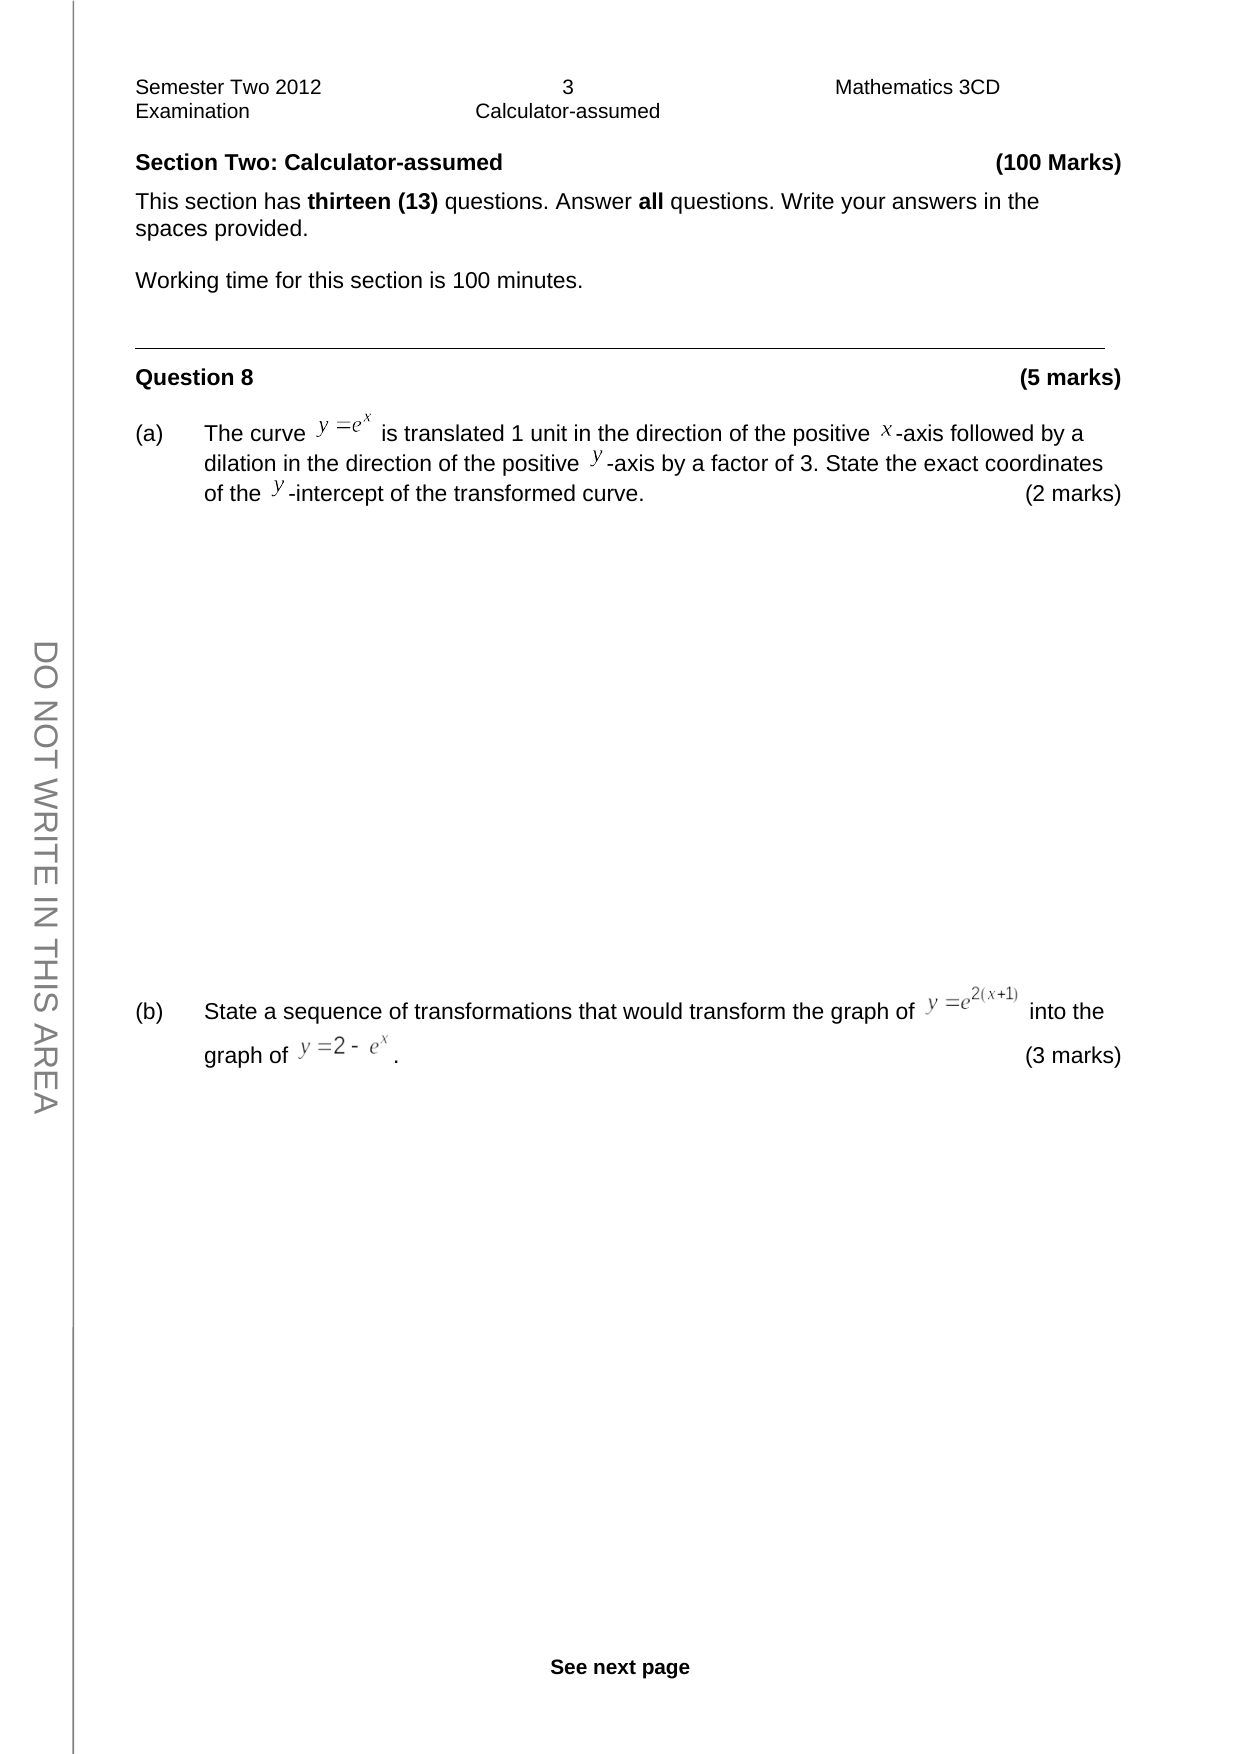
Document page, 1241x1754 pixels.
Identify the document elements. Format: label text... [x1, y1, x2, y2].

text Section Two: Calculator-assumed (100 Marks) [135, 149, 1105, 176]
text Working time for this section is 100 minutes. [135, 267, 1105, 293]
text This section has thirteen (13) questions. Answer all questions. Write your answers in the spaces provided. [135, 188, 1105, 241]
text (a) The curve is translated 1 unit in the direction of the positive -axis followed by a dilation in the direction of the positive -axis by a factor of 3. State the exact coordinates of the -intercept of the transformed curve. (2 marks) [135, 403, 1105, 506]
text (b) State a sequence of transformations that would transform the graph of into the graph of . (3 marks) [135, 981, 1105, 1069]
text Question 8 (5 marks) [135, 364, 1105, 390]
